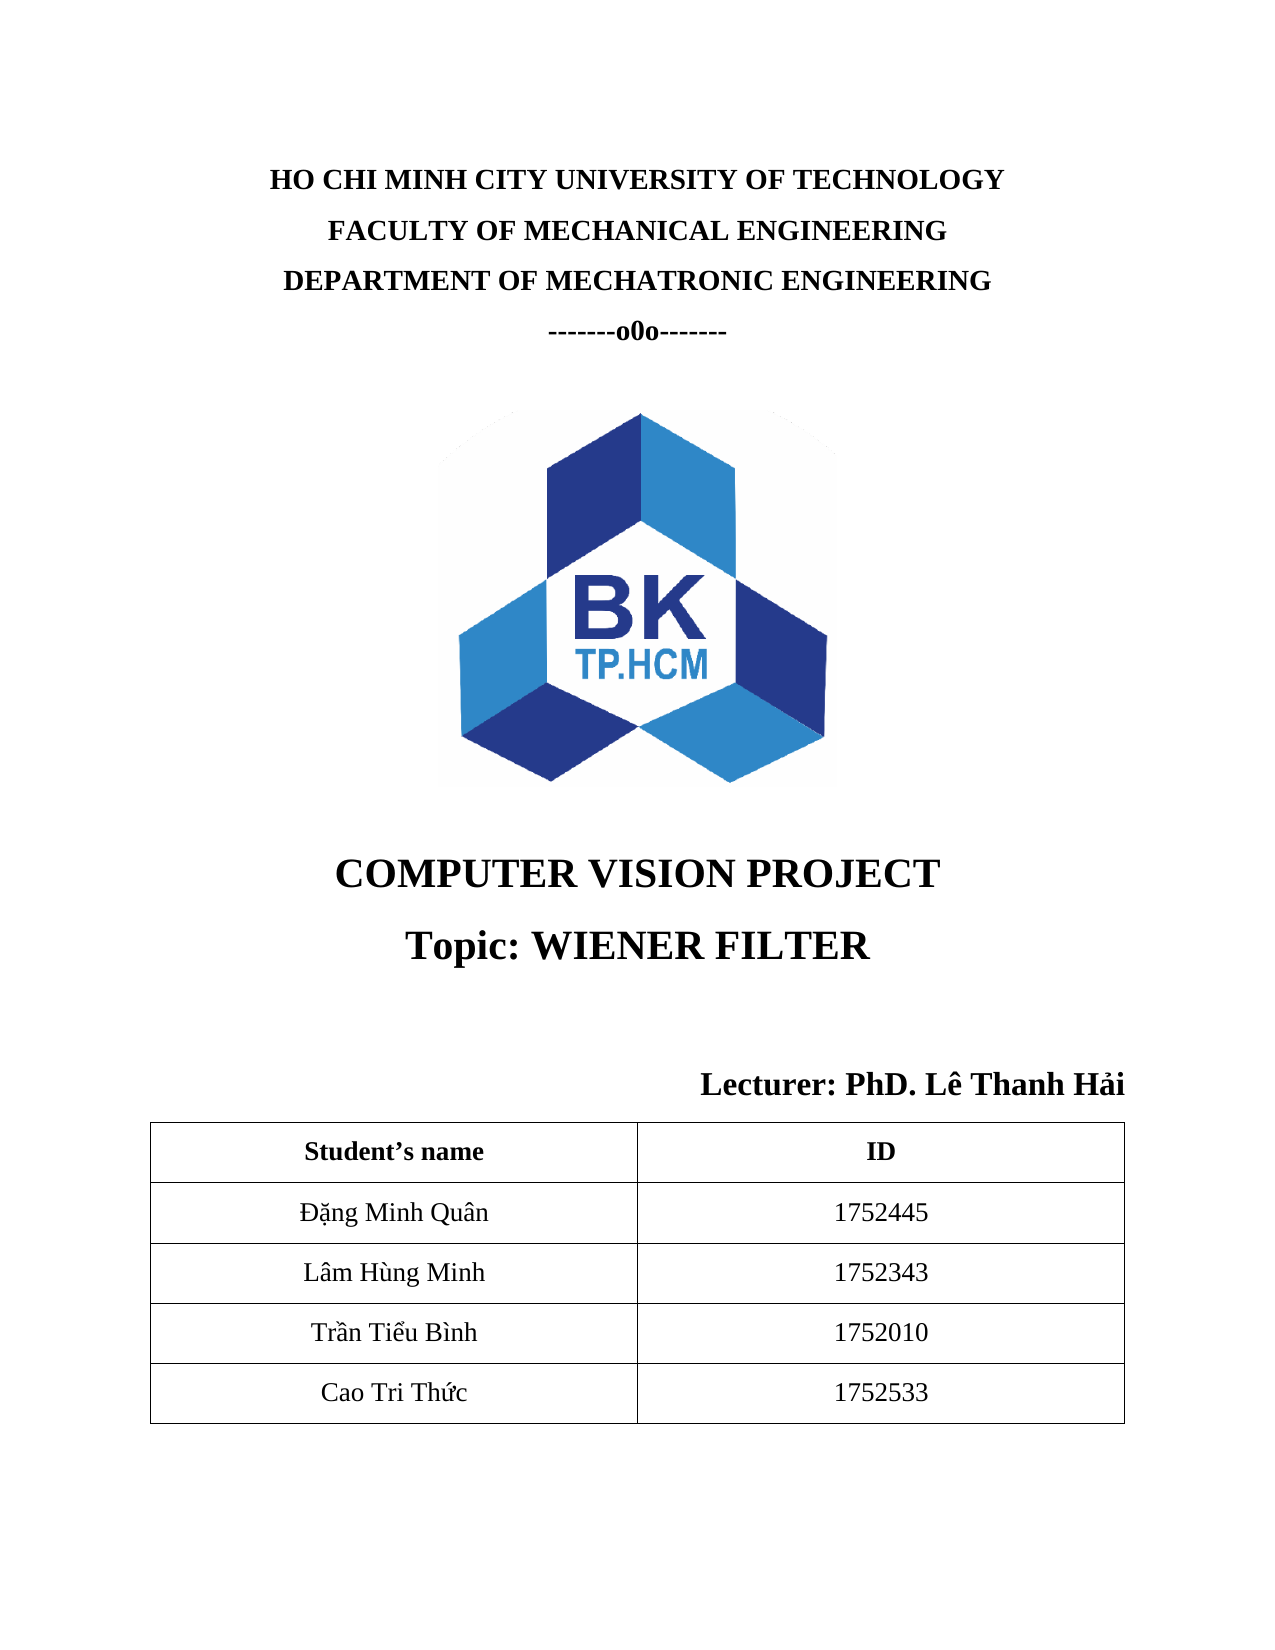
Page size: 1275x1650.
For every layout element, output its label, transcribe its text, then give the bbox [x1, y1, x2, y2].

text -------o0o------- [150, 313, 1125, 347]
table_header ID [638, 1123, 1124, 1182]
text Lecturer: PhD. Lê Thanh Hải [150, 1064, 1125, 1103]
table_cell 1752445 [638, 1183, 1124, 1242]
text DEPARTMENT OF MECHATRONIC ENGINEERING [150, 263, 1125, 297]
table_cell 1752010 [638, 1304, 1124, 1363]
picture [438, 410, 837, 787]
text Topic: WIENER FILTER [150, 921, 1125, 969]
table_cell Đặng Minh Quân [151, 1183, 637, 1242]
table_cell Cao Tri Thức [151, 1364, 637, 1423]
table_cell 1752343 [638, 1244, 1124, 1303]
table_header Student’s name [151, 1123, 637, 1182]
table_cell Lâm Hùng Minh [151, 1244, 637, 1303]
table_cell 1752533 [638, 1364, 1124, 1423]
text FACULTY OF MECHANICAL ENGINEERING [150, 213, 1125, 246]
text COMPUTER VISION PROJECT [150, 849, 1125, 897]
table_cell Trần Tiểu Bình [151, 1304, 637, 1363]
text HO CHI MINH CITY UNIVERSITY OF TECHNOLOGY [150, 162, 1125, 196]
